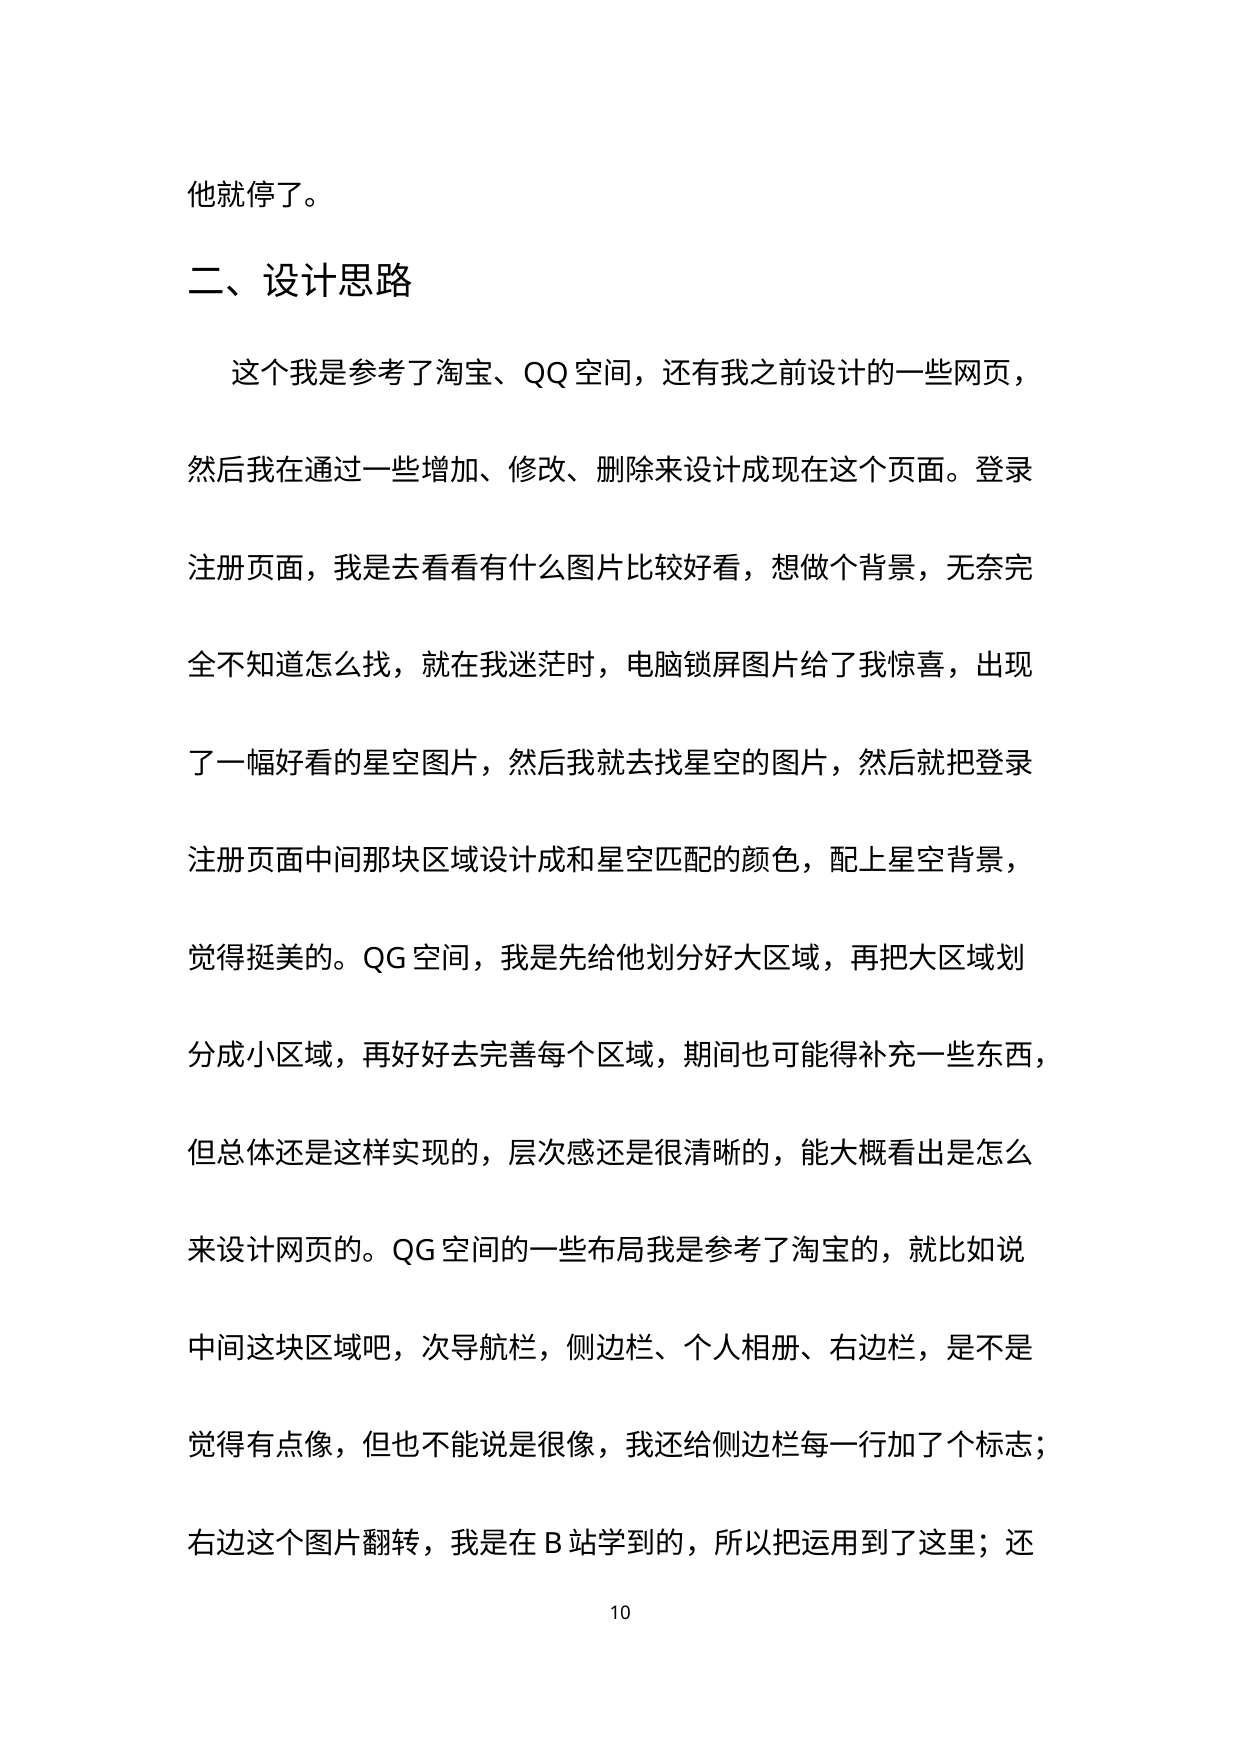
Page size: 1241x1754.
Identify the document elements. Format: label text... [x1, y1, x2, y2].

text 二、设计思路 [187, 246, 1053, 311]
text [187, 160, 1053, 225]
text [187, 338, 1053, 1573]
